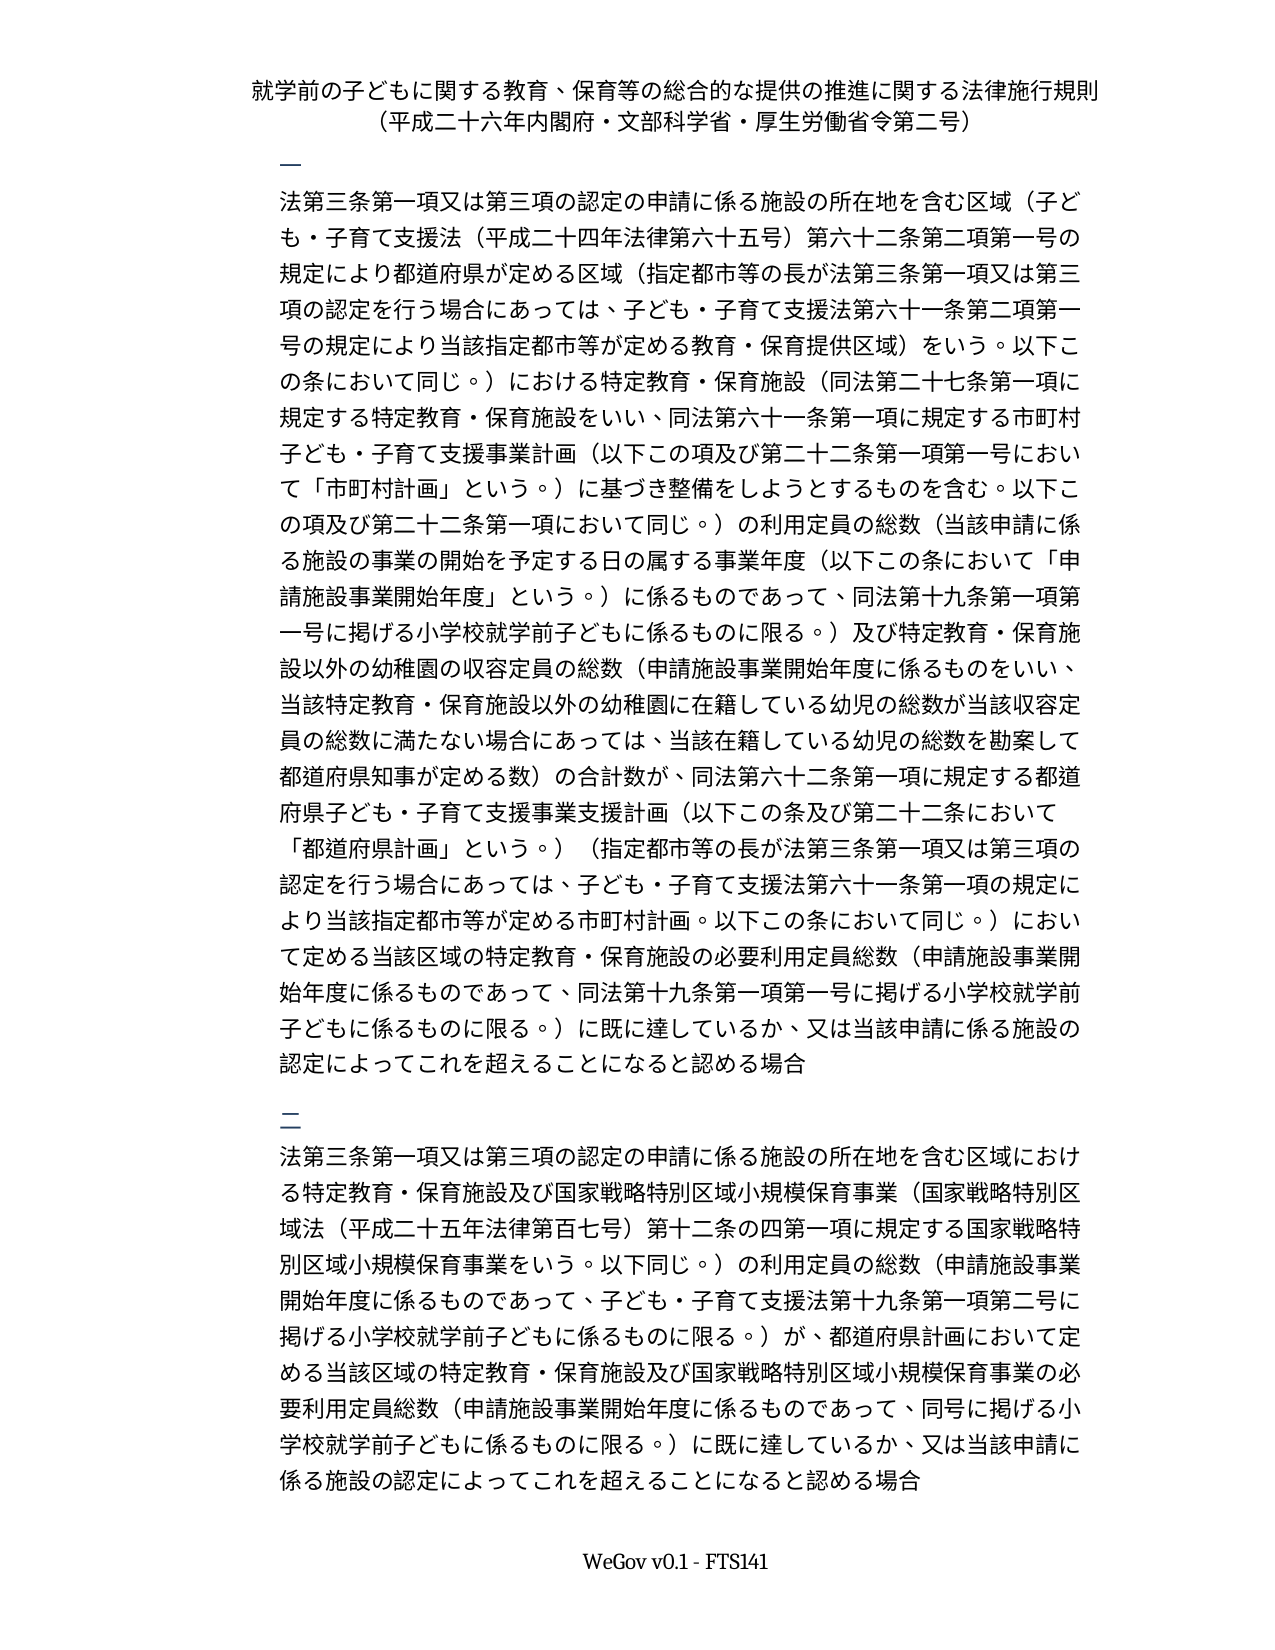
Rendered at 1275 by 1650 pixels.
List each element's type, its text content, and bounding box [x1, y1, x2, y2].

subtitle 二 [279, 1105, 1087, 1136]
text 法第三条第一項又は第三項の認定の申請に係る施設の所在地を含む区域における特定教育・保育施設及び国家戦略特別区域小規模保育事業（国家戦略特別区域法（平成二十五年法律第百七号）第十二条の四第一項に規定する国家戦略特別区域小規模保育事業をいう。以下同じ。）の利用定員の総数（申請施設事業開始年度に係るものであって、子ども・子育て支援法第十九条第一項第二号に掲げる小学校就学前子どもに係るものに限る。）が、都道府県計画において定める当該区域の特定教育・保育施設及び国家戦略特別区域小規模保育事業の必要利用定員総数（申請施設事業開始年度に係るものであって、同号に掲げる小学校就学前子どもに係るものに限る。）に既に達しているか、又は当該申請に係る施設の認定によってこれを超えることになると認める場合 [279, 1141, 1087, 1496]
text 法第三条第一項又は第三項の認定の申請に係る施設の所在地を含む区域（子ども・子育て支援法（平成二十四年法律第六十五号）第六十二条第二項第一号の規定により都道府県が定める区域（指定都市等の長が法第三条第一項又は第三項の認定を行う場合にあっては、子ども・子育て支援法第六十一条第二項第一号の規定により当該指定都市等が定める教育・保育提供区域）をいう。以下この条において同じ。）における特定教育・保育施設（同法第二十七条第一項に規定する特定教育・保育施設をいい、同法第六十一条第一項に規定する市町村子ども・子育て支援事業計画（以下この項及び第二十二条第一項第一号において「市町村計画」という。）に基づき整備をしようとするものを含む。以下この項及び第二十二条第一項において同じ。）の利用定員の総数（当該申請に係る施設の事業の開始を予定する日の属する事業年度（以下この条において「申請施設事業開始年度」という。）に係るものであって、同法第十九条第一項第一号に掲げる小学校就学前子どもに係るものに限る。）及び特定教育・保育施設以外の幼稚園の収容定員の総数（申請施設事業開始年度に係るものをいい、当該特定教育・保育施設以外の幼稚園に在籍している幼児の総数が当該収容定員の総数に満たない場合にあっては、当該在籍している幼児の総数を勘案して都道府県知事が定める数）の合計数が、同法第六十二条第一項に規定する都道府県子ども・子育て支援事業支援計画（以下この条及び第二十二条において「都道府県計画」という。）（指定都市等の長が法第三条第一項又は第三項の認定を行う場合にあっては、子ども・子育て支援法第六十一条第一項の規定により当該指定都市等が定める市町村計画。以下この条において同じ。）において定める当該区域の特定教育・保育施設の必要利用定員総数（申請施設事業開始年度に係るものであって、同法第十九条第一項第一号に掲げる小学校就学前子どもに係るものに限る。）に既に達しているか、又は当該申請に係る施設の認定によってこれを超えることになると認める場合 [279, 186, 1087, 1080]
subtitle 一 [279, 150, 1087, 181]
